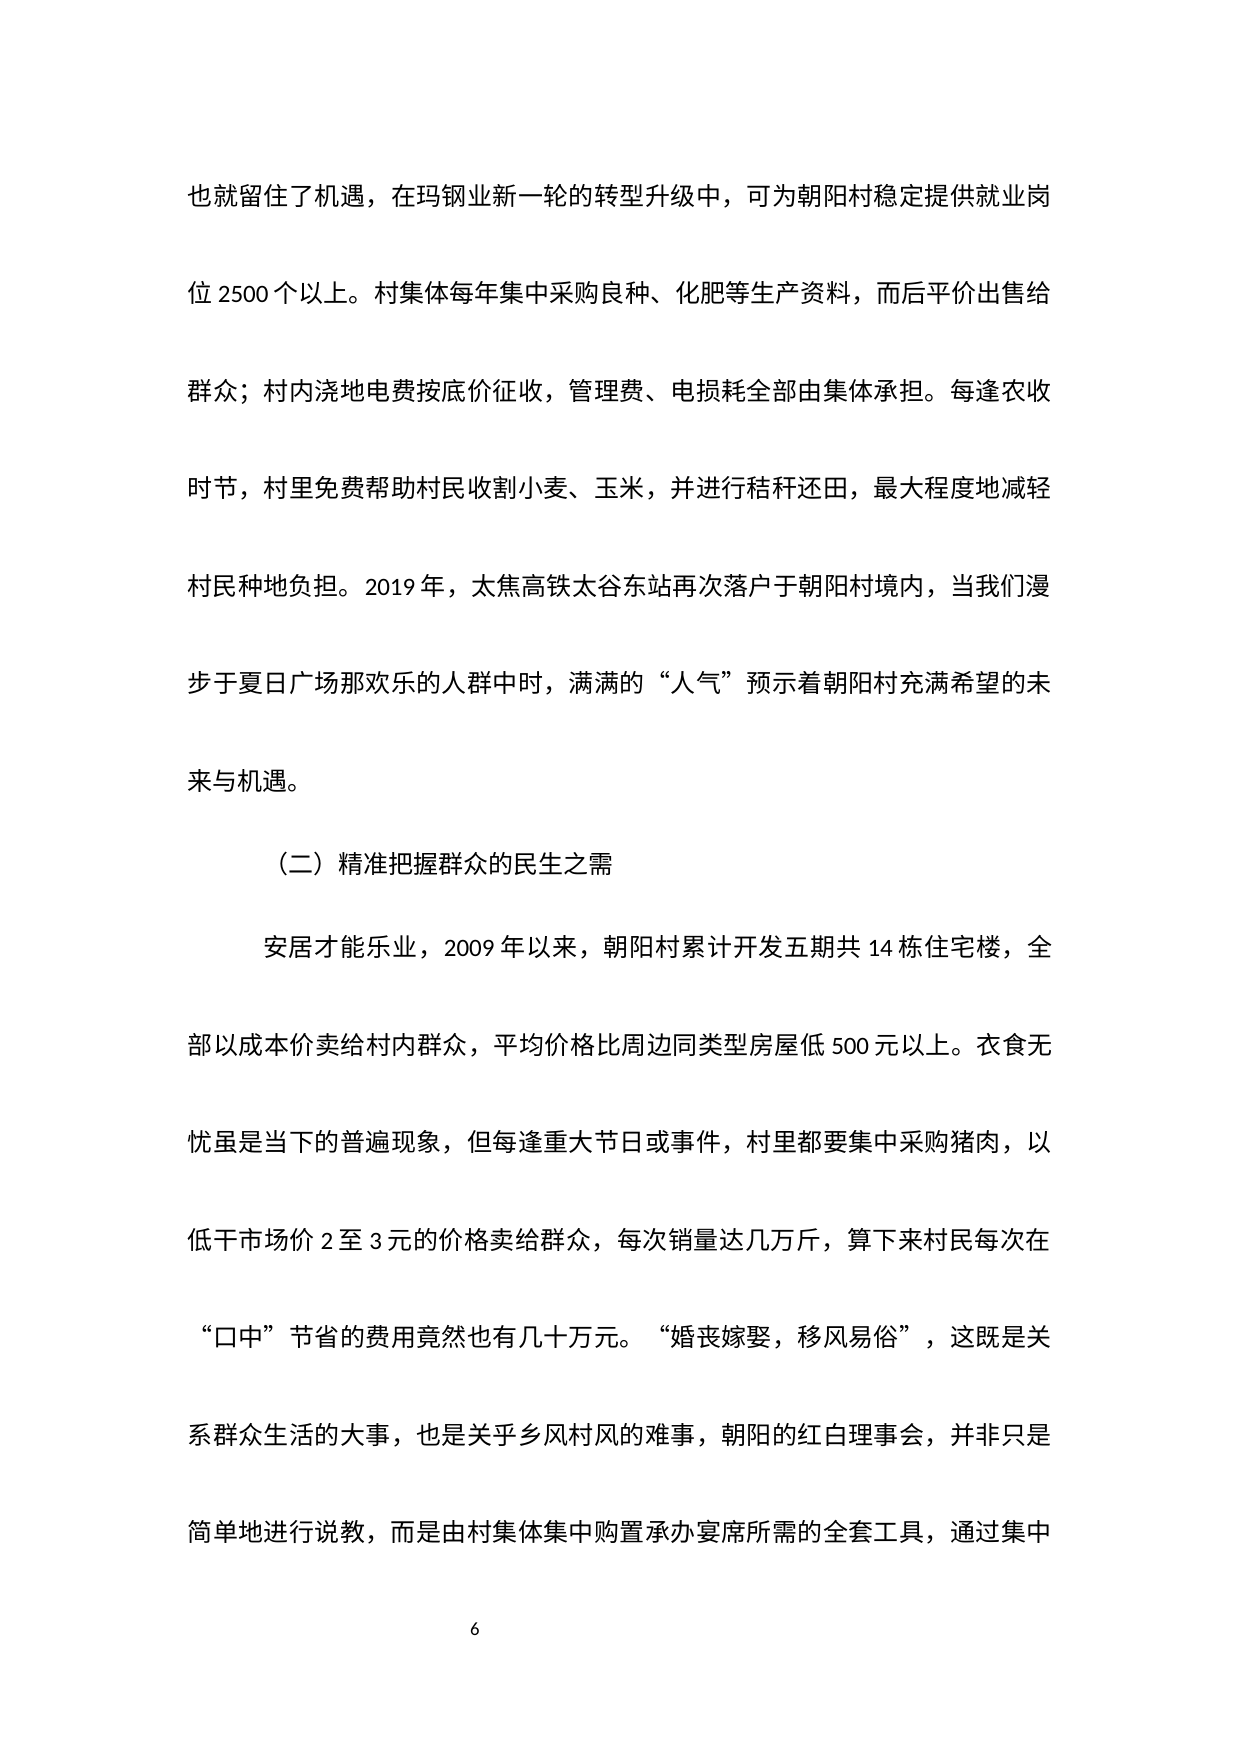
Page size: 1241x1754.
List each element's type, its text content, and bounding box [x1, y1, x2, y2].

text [187, 913, 1053, 1563]
text （二）精准把握群众的民生之需 [187, 830, 1053, 895]
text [187, 162, 1053, 812]
